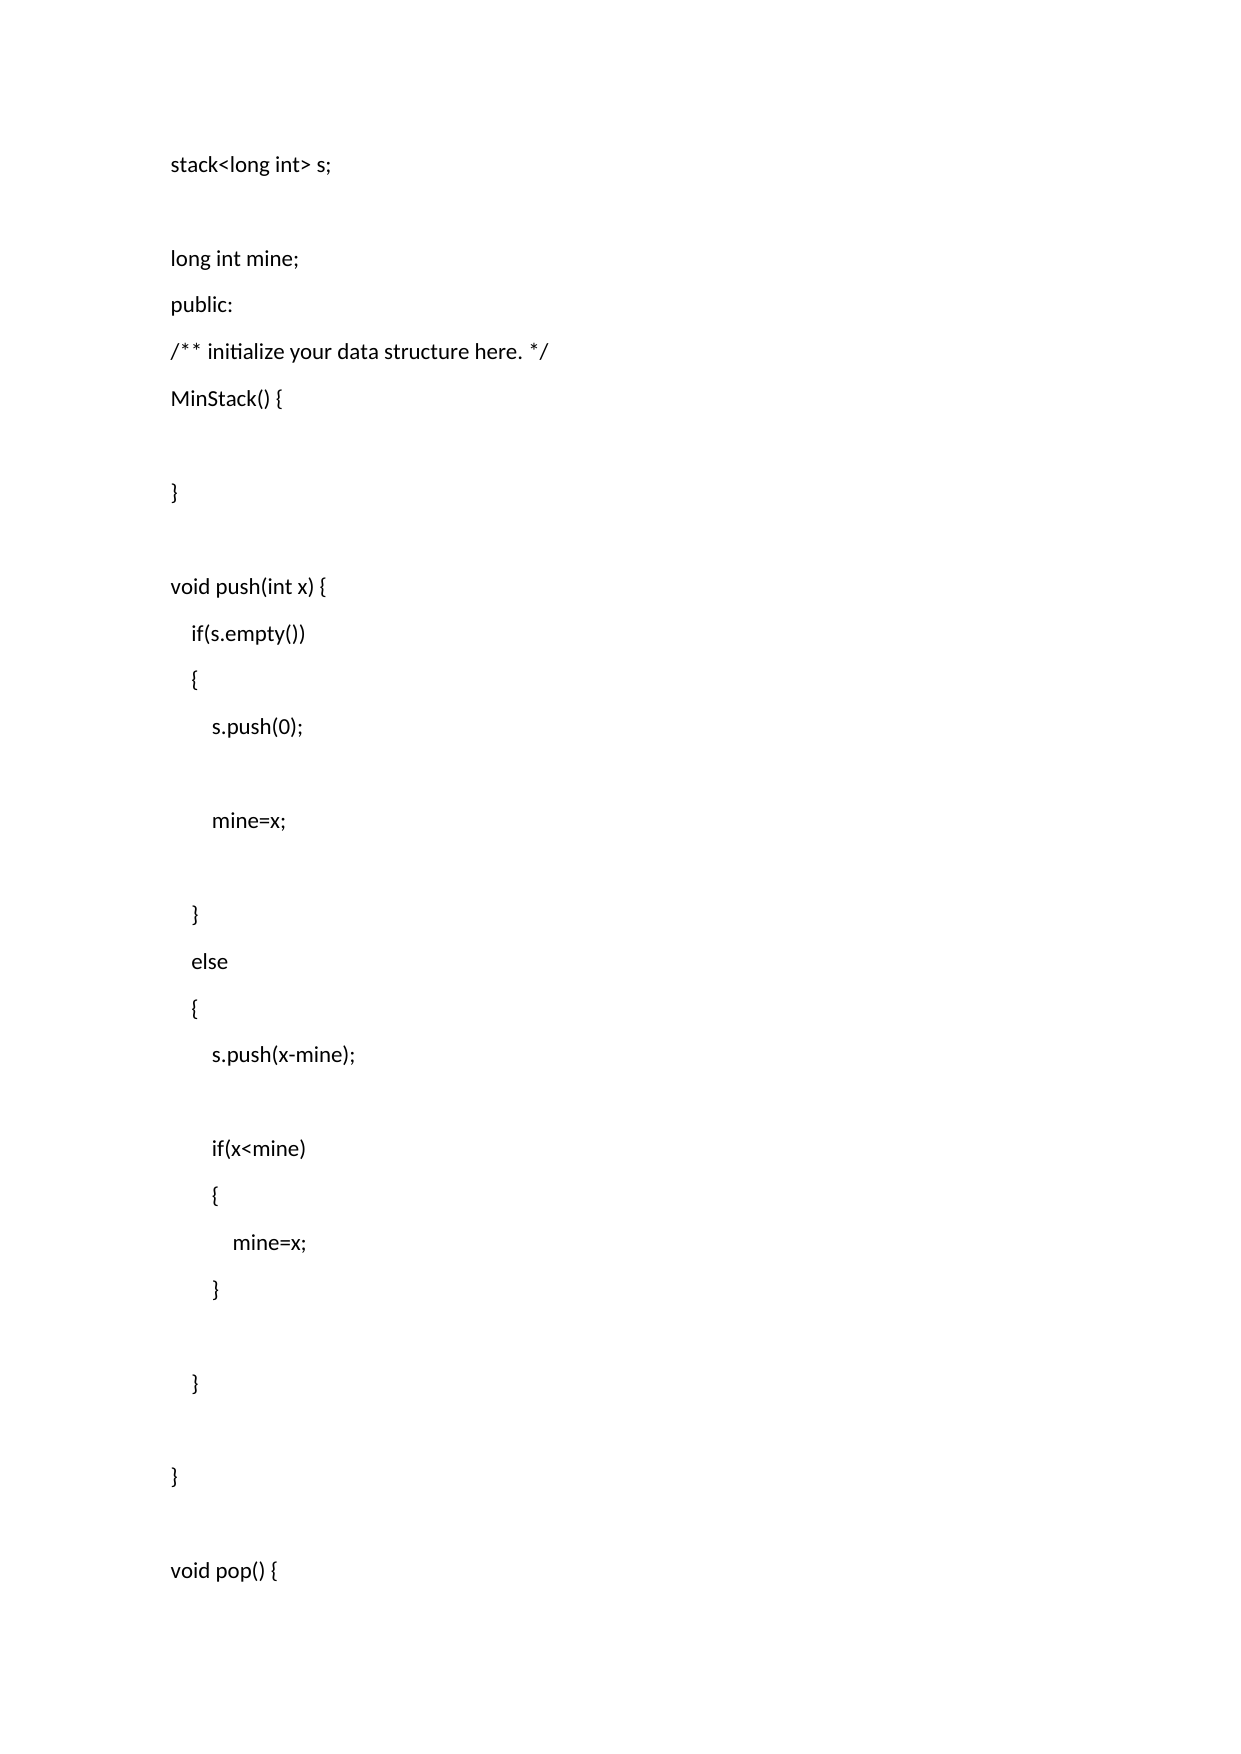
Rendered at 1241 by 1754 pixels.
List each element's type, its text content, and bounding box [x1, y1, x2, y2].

text void push(int x) { [150, 572, 1090, 600]
text { [150, 994, 1090, 1022]
text long int mine; [150, 244, 1090, 272]
text } [150, 1462, 1090, 1491]
text MinStack() { [150, 384, 1090, 412]
text s.push(x-mine); [150, 1041, 1090, 1069]
text s.push(0); [150, 712, 1090, 741]
text if(x<mine) [150, 1134, 1090, 1162]
text void pop() { [150, 1556, 1090, 1584]
text stack<long int> s; [150, 150, 1090, 178]
text else [150, 947, 1090, 975]
text } [150, 1369, 1090, 1397]
text } [150, 900, 1090, 928]
text /** initialize your data structure here. */ [150, 337, 1090, 366]
text mine=x; [150, 806, 1090, 834]
text public: [150, 291, 1090, 319]
text { [150, 666, 1090, 694]
text } [150, 478, 1090, 506]
text if(s.empty()) [150, 619, 1090, 647]
text { [150, 1181, 1090, 1209]
text mine=x; [150, 1228, 1090, 1256]
text } [150, 1275, 1090, 1303]
